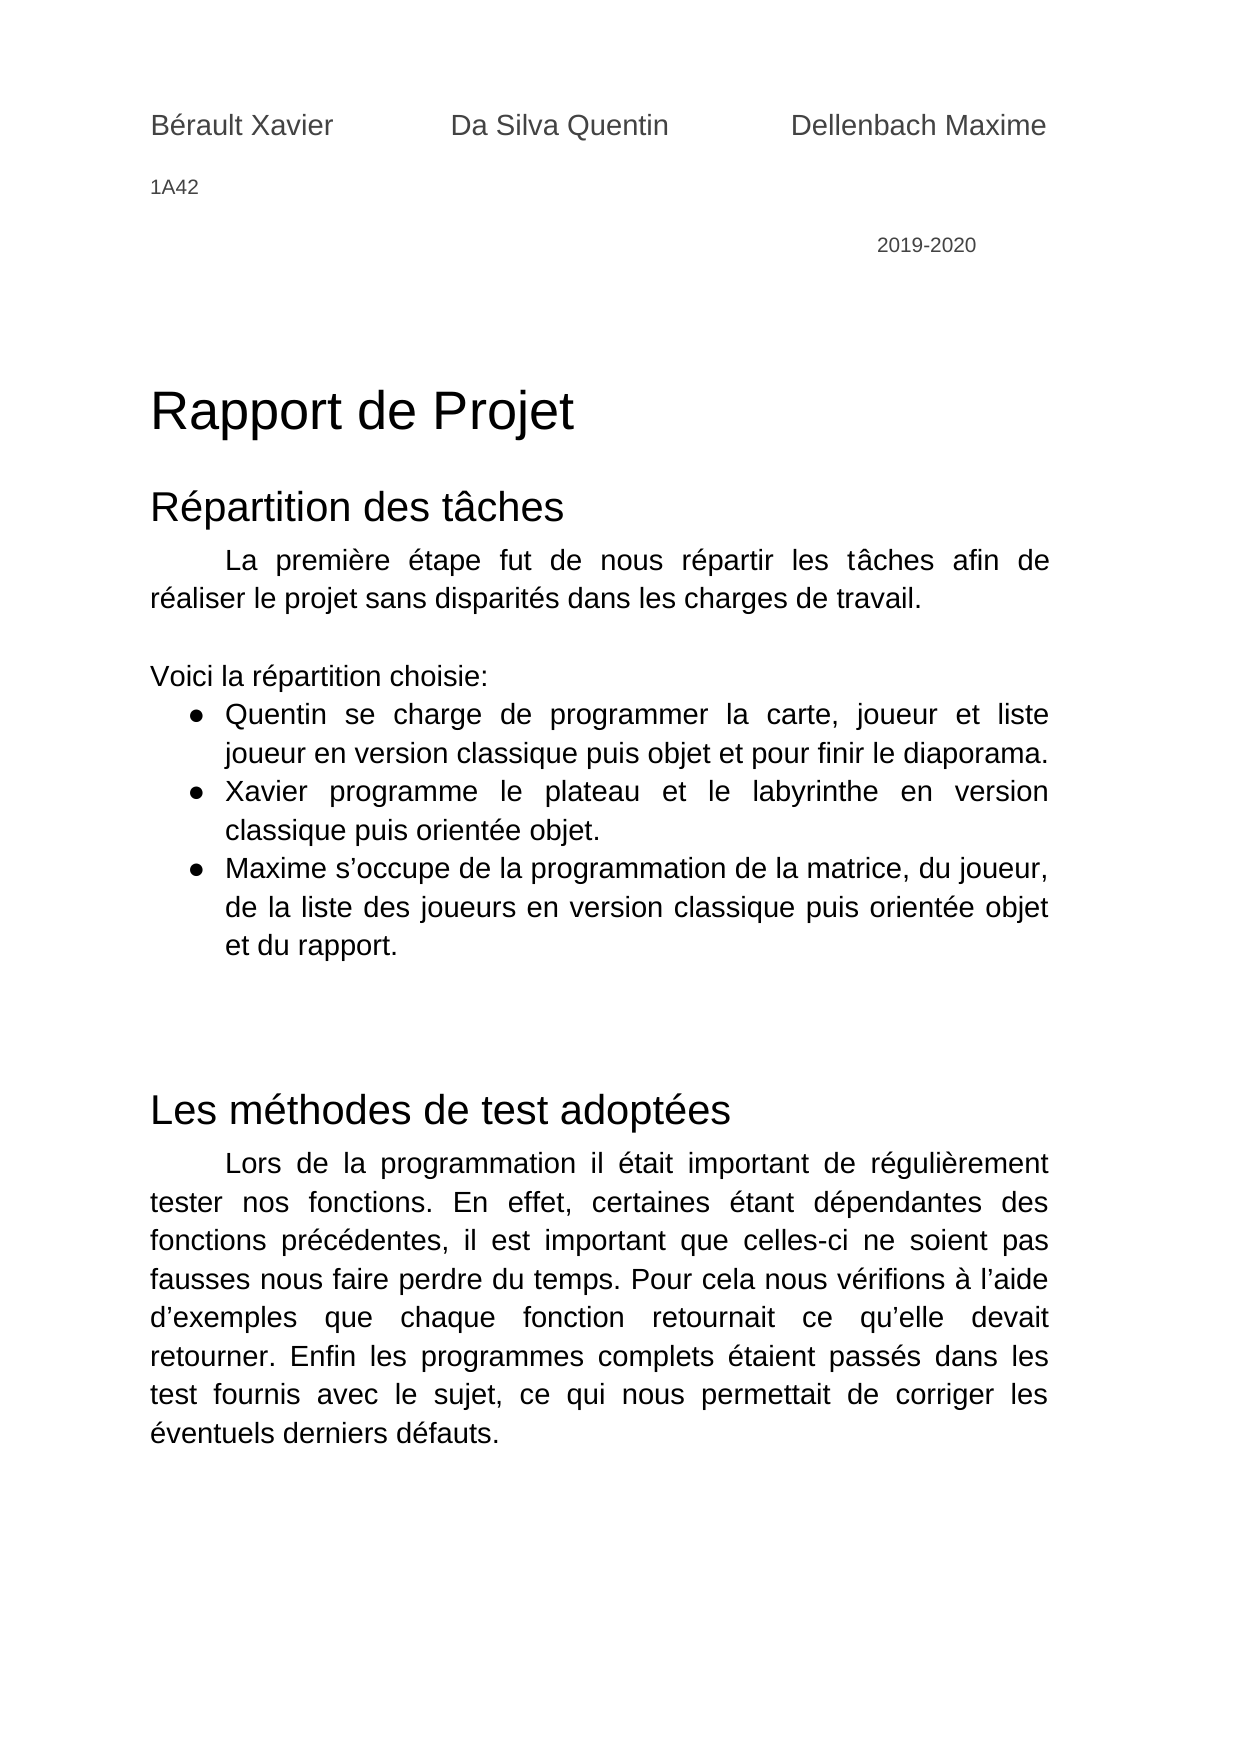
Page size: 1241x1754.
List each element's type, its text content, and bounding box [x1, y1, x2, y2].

subtitle Les méthodes de test adoptées [150, 1086, 1050, 1133]
list Maxime s’occupe de la programmation de la matrice, du joueur, de la liste des joueurs en version classique puis orientée objet et du rapport. [187, 851, 1050, 962]
list Quentin se charge de programmer la carte, joueur et liste joueur en version classique puis objet et pour finir le diaporama. [187, 697, 1050, 769]
text La première étape fut de nous répartir les tâches afin de réaliser le projet sans disparités dans les charges de travail. [150, 543, 1050, 615]
text Lors de la programmation il était important de régulièrement tester nos fonctions. En effet, certaines étant dépendantes des fonctions précédentes, il est important que celles-ci ne soient pas fausses nous faire perdre du temps. Pour cela nous vérifions à l’aide d’exemples que chaque fonction retournait ce qu’elle devait retourner. Enfin les programmes complets étaient passés dans les test fournis avec le sujet, ce qui nous permettait de corriger les éventuels derniers défauts. [150, 1146, 1050, 1449]
text Voici la répartition choisie: [150, 658, 1050, 692]
title Rapport de Projet [150, 378, 1050, 441]
list Xavier programme le plateau et le labyrinthe en version classique puis orientée objet. [187, 774, 1050, 846]
subtitle Répartition des tâches [150, 482, 1050, 530]
